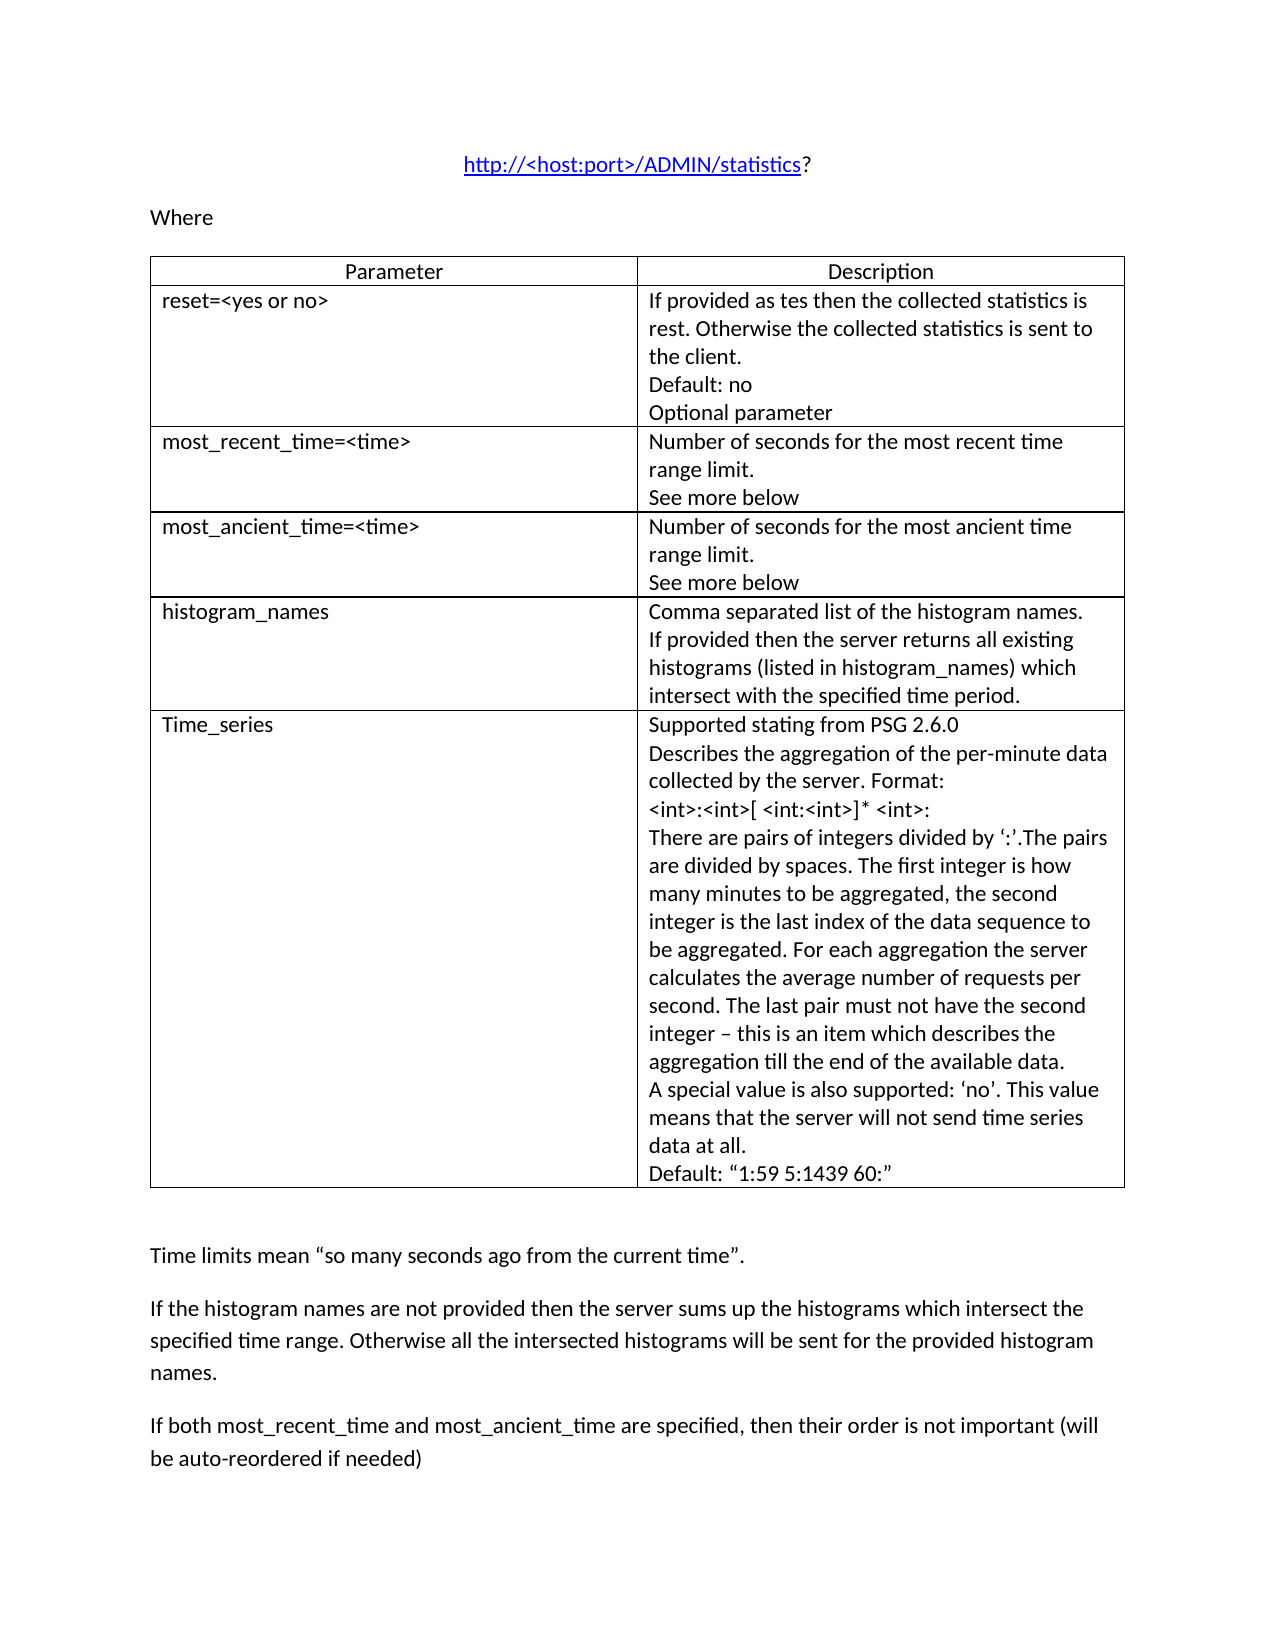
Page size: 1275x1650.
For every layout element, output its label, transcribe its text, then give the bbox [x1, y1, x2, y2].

table_header Parameter [151, 257, 637, 285]
text If the histogram names are not provided then the server sums up the histograms which intersect the specified time range. Otherwise all the intersected histograms will be sent for the provided histogram names. [150, 1294, 1125, 1386]
table_header Description [638, 257, 1124, 285]
table_cell Number of seconds for the most ancient time range limit. See more below [638, 513, 1124, 596]
text http://<host:port>/ADMIN/statistics? [150, 150, 1125, 178]
text Where [150, 203, 1125, 231]
text If both most_recent_time and most_ancient_time are specified, then their order is not important (will be auto-reordered if needed) [150, 1411, 1125, 1472]
table_cell reset=<yes or no> [151, 286, 637, 426]
table_cell most_recent_time=<time> [151, 427, 637, 511]
table_cell most_ancient_time=<time> [151, 513, 637, 596]
table_cell Number of seconds for the most recent time range limit. See more below [638, 427, 1124, 511]
table_cell Comma separated list of the histogram names. If provided then the server returns all existing histograms (listed in histogram_names) which intersect with the specified time period. [638, 598, 1124, 709]
table_cell If provided as tes then the collected statistics is rest. Otherwise the collected statistics is sent to the client. Default: no Optional parameter [638, 286, 1124, 426]
table_cell Time_series [151, 711, 637, 1187]
text Time limits mean “so many seconds ago from the current time”. [150, 1241, 1125, 1269]
table_cell histogram_names [151, 598, 637, 709]
